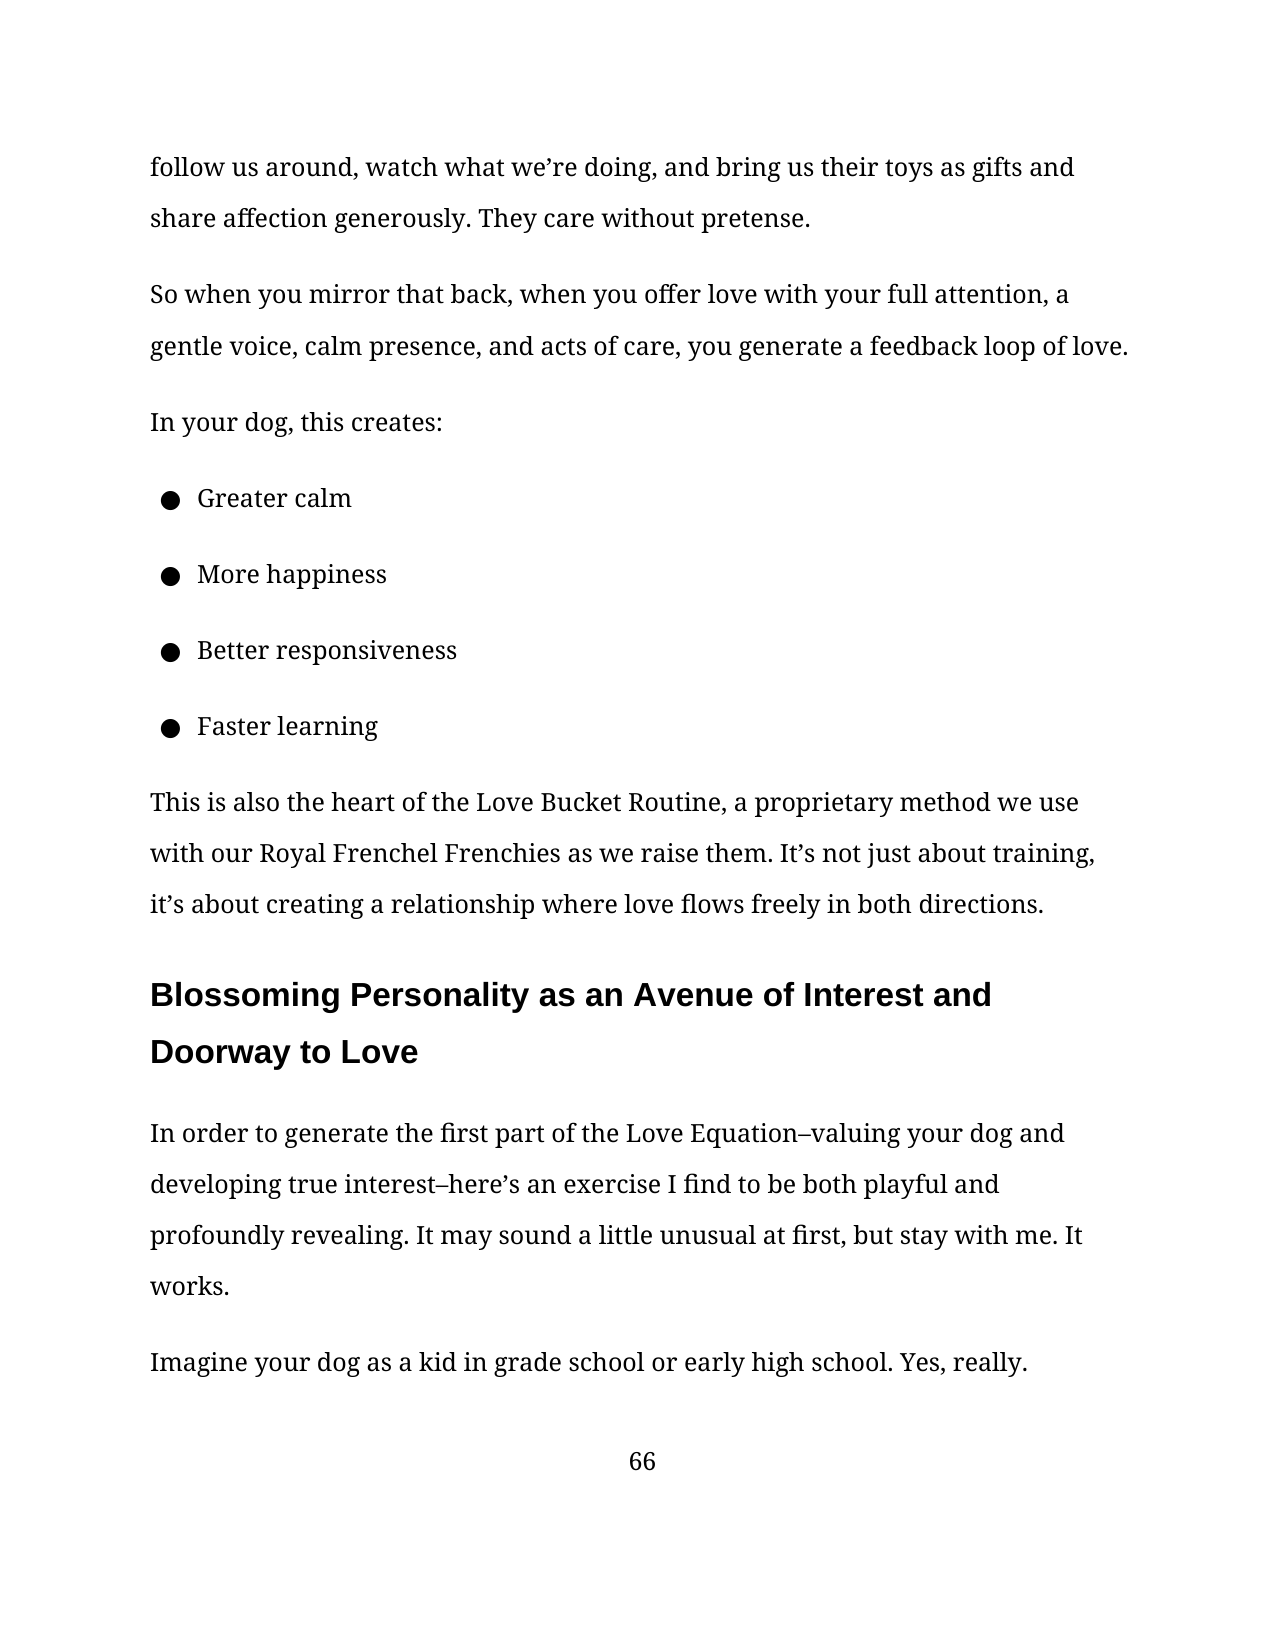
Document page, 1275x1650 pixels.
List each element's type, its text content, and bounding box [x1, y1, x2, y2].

list Faster learning [159, 708, 1134, 742]
list More happiness [159, 556, 1134, 590]
text Imagine your dog as a kid in grade school or early high school. Yes, really. [150, 1344, 1134, 1378]
list Better responsiveness [159, 632, 1134, 666]
text So when you mirror that back, when you offer love with your full attention, a gentle voice, calm presence, and acts of care, you generate a feedback loop of love. [150, 277, 1134, 362]
text This is also the heart of the Love Bucket Routine, a proprietary method we use with our Royal Frenchel Frenchies as we raise them. It’s not just about training, it’s about creating a relationship where love flows freely in both directions. [150, 784, 1134, 921]
subtitle Blossoming Personality as an Avenue of Interest and Doorway to Love [150, 975, 1134, 1071]
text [150, 150, 1134, 235]
text In order to generate the first part of the Love Equation–valuing your dog and developing true interest–here’s an exercise I find to be both playful and profoundly revealing. It may sound a little unusual at first, but stay with me. It works. [150, 1115, 1134, 1302]
text In your dog, this creates: [150, 404, 1134, 438]
list Greater calm [159, 480, 1134, 514]
